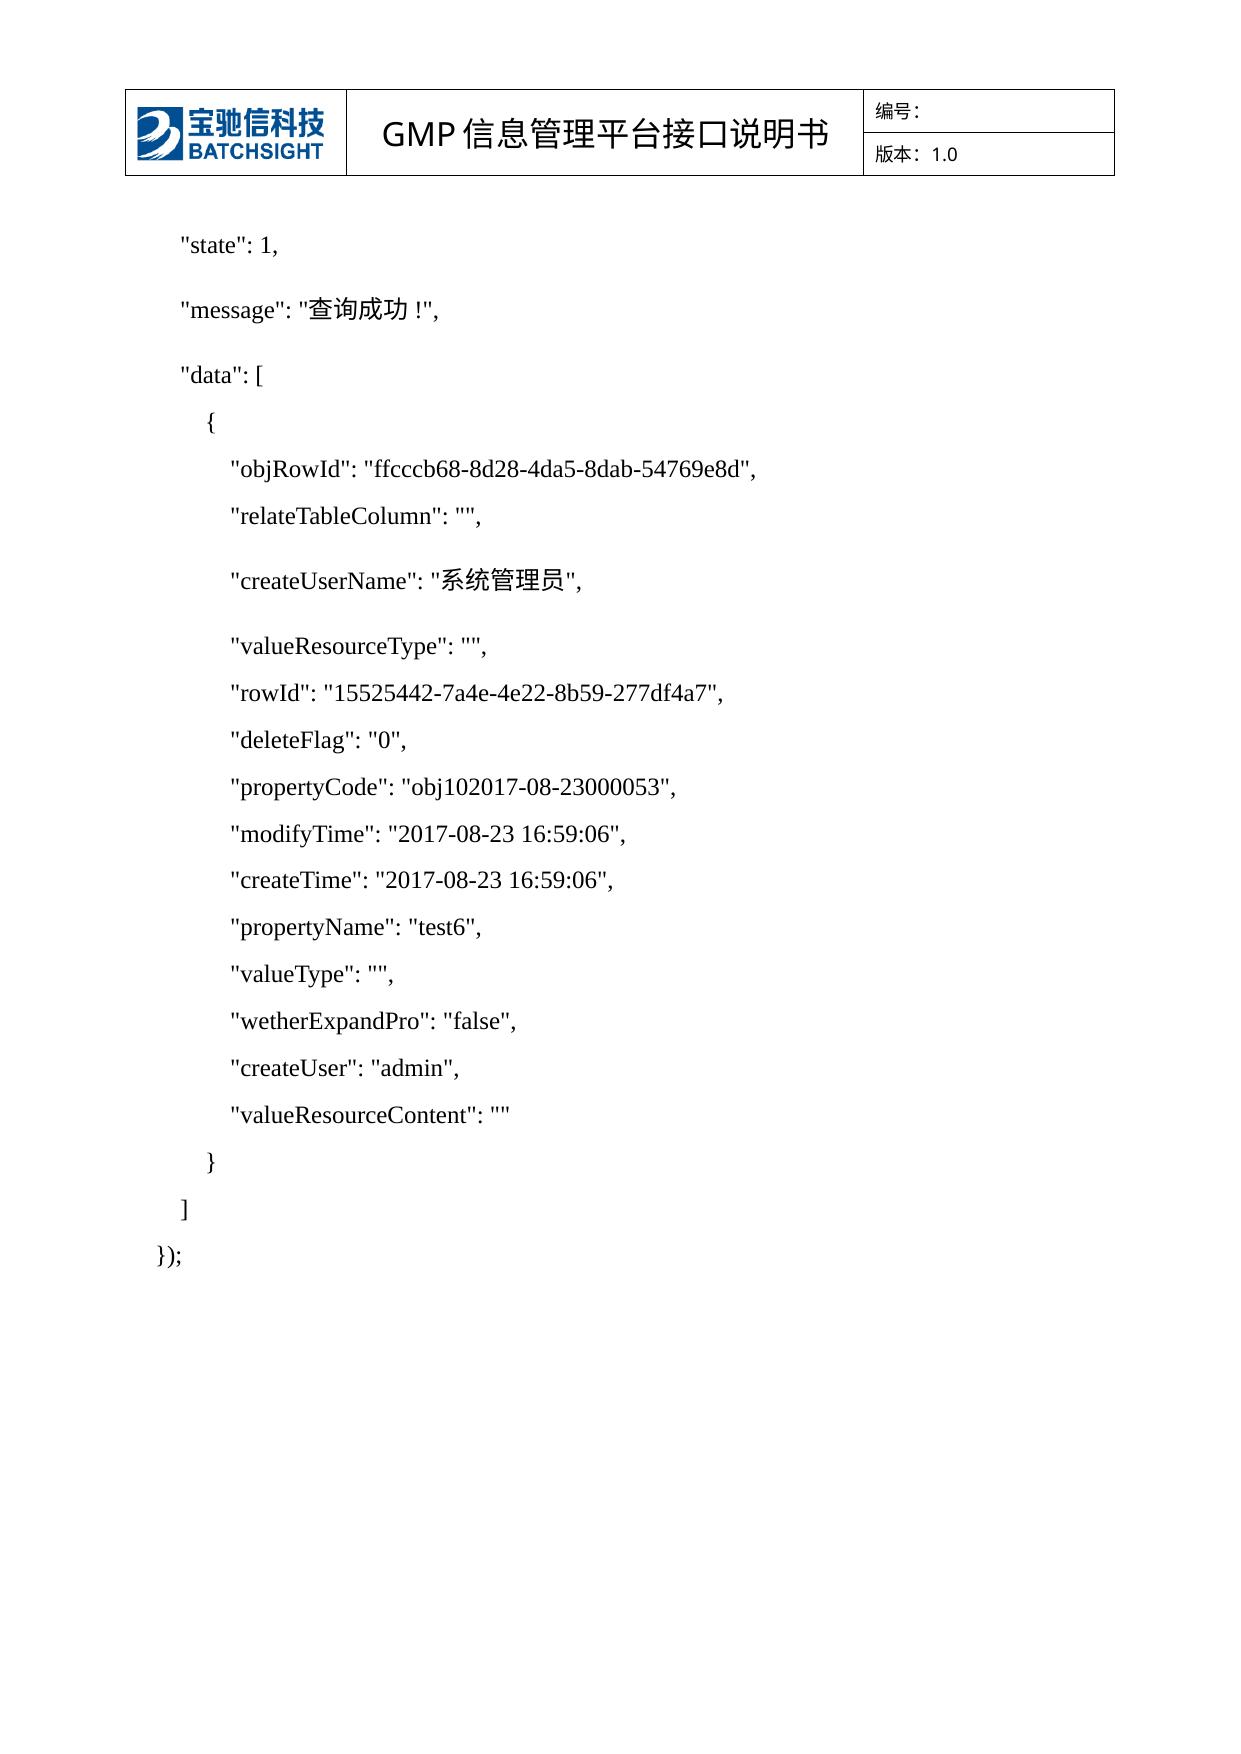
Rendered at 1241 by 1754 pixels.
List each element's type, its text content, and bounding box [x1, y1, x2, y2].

text "propertyCode": "obj102017-08-23000053", [105, 770, 1135, 802]
text "data": [ [105, 359, 1135, 391]
text "valueResourceContent": "" [105, 1098, 1135, 1131]
text "valueResourceType": "", [105, 629, 1135, 662]
picture [129, 94, 334, 174]
text "state": 1, [105, 229, 1135, 261]
text "relateTableColumn": "", [105, 499, 1135, 532]
text "valueType": "", [105, 957, 1135, 990]
text "wetherExpandPro": "false", [105, 1004, 1135, 1037]
text "deleteFlag": "0", [105, 723, 1135, 756]
text }); [105, 1239, 1135, 1271]
text { [105, 406, 1135, 438]
text "createTime": "2017-08-23 16:59:06", [105, 864, 1135, 896]
text } [105, 1145, 1135, 1177]
text "propertyName": "test6", [105, 911, 1135, 943]
text "objRowId": "ffcccb68-8d28-4da5-8dab-54769e8d", [105, 452, 1135, 485]
text "message": "查询成功 !", [105, 276, 1135, 341]
text "modifyTime": "2017-08-23 16:59:06", [105, 817, 1135, 849]
text "createUserName": "系统管理员", [105, 546, 1135, 611]
text ] [105, 1192, 1135, 1224]
text "createUser": "admin", [105, 1051, 1135, 1084]
text "rowId": "15525442-7a4e-4e22-8b59-277df4a7", [105, 676, 1135, 709]
